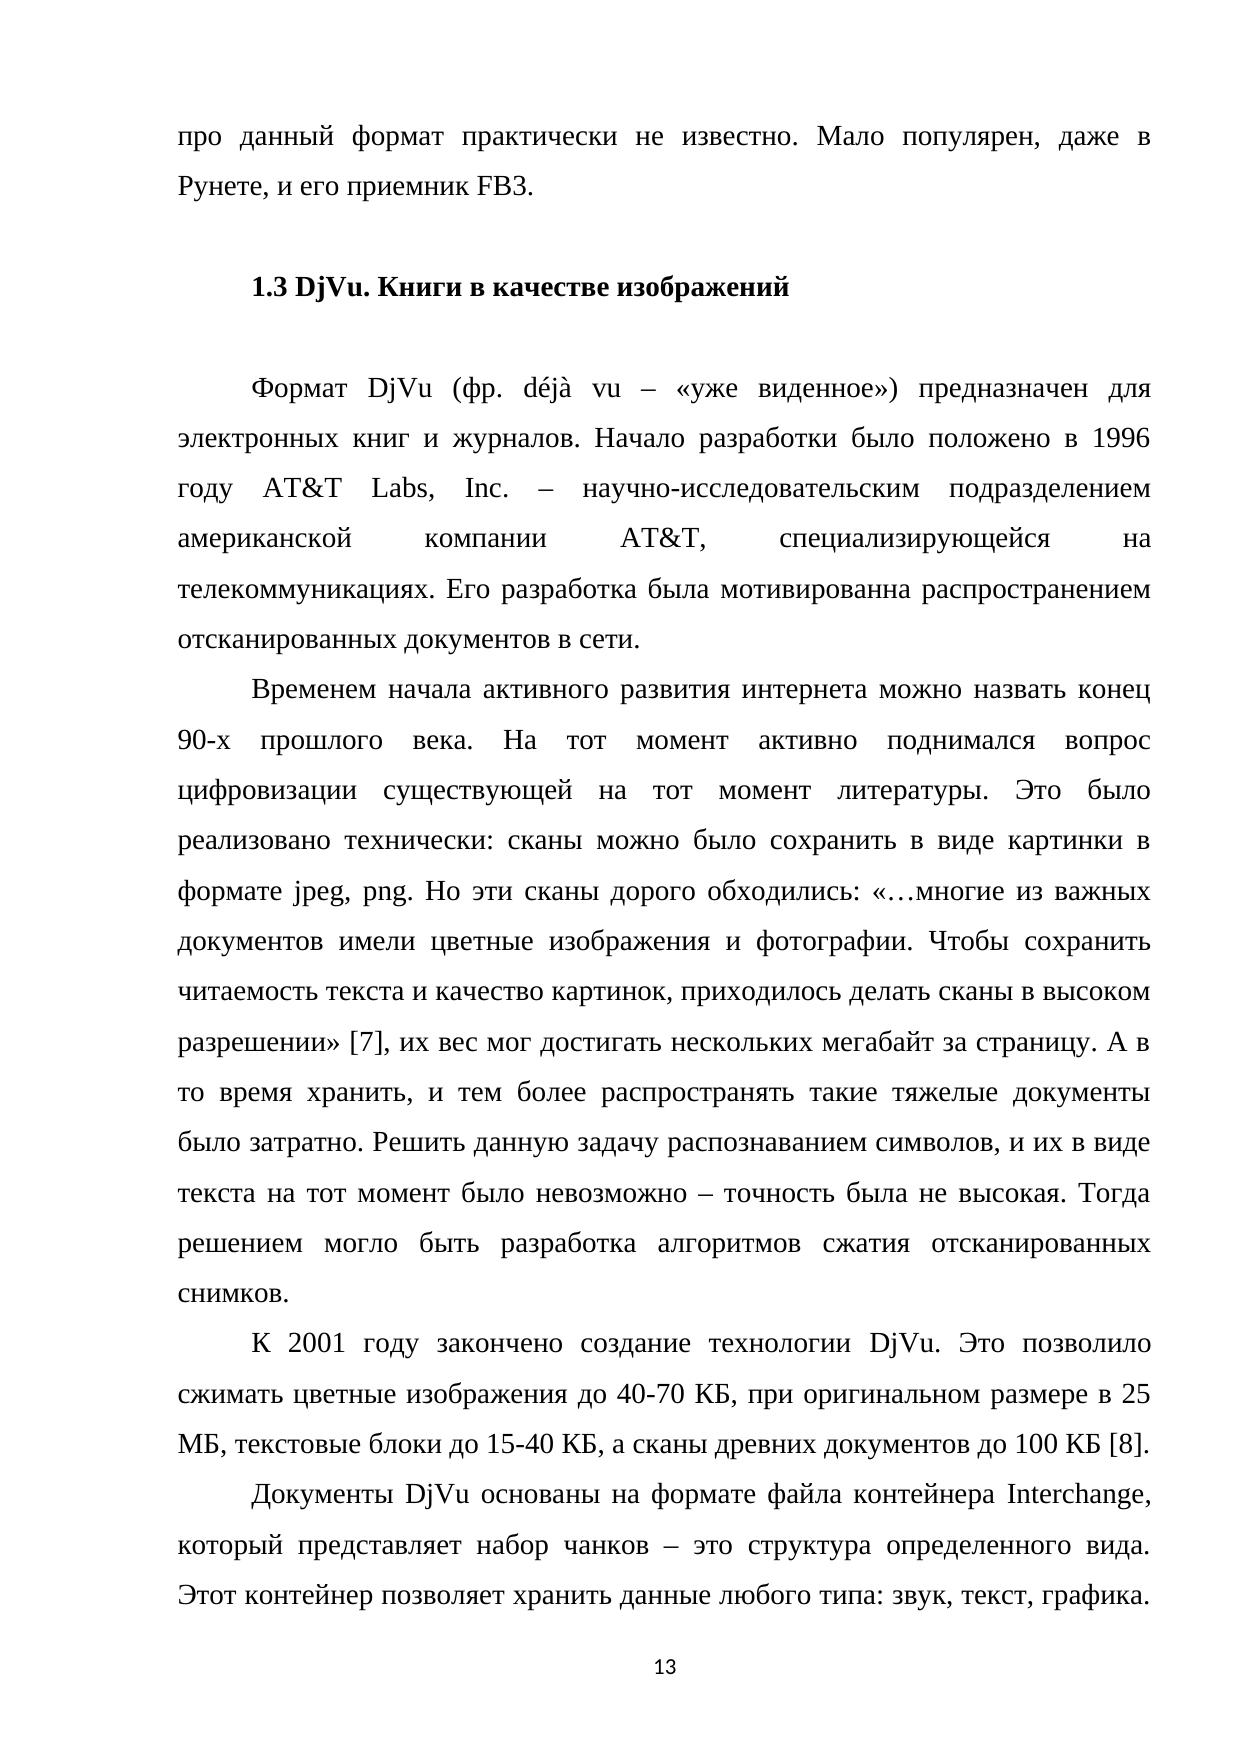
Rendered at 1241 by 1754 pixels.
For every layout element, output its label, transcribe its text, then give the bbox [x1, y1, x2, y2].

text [177, 1477, 1152, 1611]
text К 2001 году закончено создание технологии DjVu. Это позволило сжимать цветные изображения до 40-70 КБ, при оригинальном размере в 25 МБ, текстовые блоки до 15-40 КБ, а сканы древних документов до 100 КБ [8]. [177, 1326, 1152, 1460]
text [177, 118, 1152, 202]
text 1.3 DjVu. Книги в качестве изображений [177, 269, 1152, 303]
text Формат DjVu (фр. déjà vu – «уже виденное») предназначен для электронных книг и журналов. Начало разработки было положено в 1996 году AT&T Labs, Inc. – научно-исследовательским подразделением американской компании AT&T, специализирующейся на телекоммуникациях. Его разработка была мотивированна распространением отсканированных документов в сети. [177, 370, 1152, 655]
text Временем начала активного развития интернета можно назвать конец 90-х прошлого века. На тот момент активно поднимался вопрос цифровизации существующей на тот момент литературы. Это было реализовано технически: сканы можно было сохранить в виде картинки в формате jpeg, png. Но эти сканы дорого обходились: «…многие из важных документов имели цветные изображения и фотографии. Чтобы сохранить читаемость текста и качество картинок, приходилось делать сканы в высоком разрешении» [7], их вес мог достигать нескольких мегабайт за страницу. А в то время хранить, и тем более распространять такие тяжелые документы было затратно. Решить данную задачу распознаванием символов, и их в виде текста на тот момент было невозможно – точность была не высокая. Тогда решением могло быть разработка алгоритмов сжатия отсканированных снимков. [177, 672, 1152, 1309]
